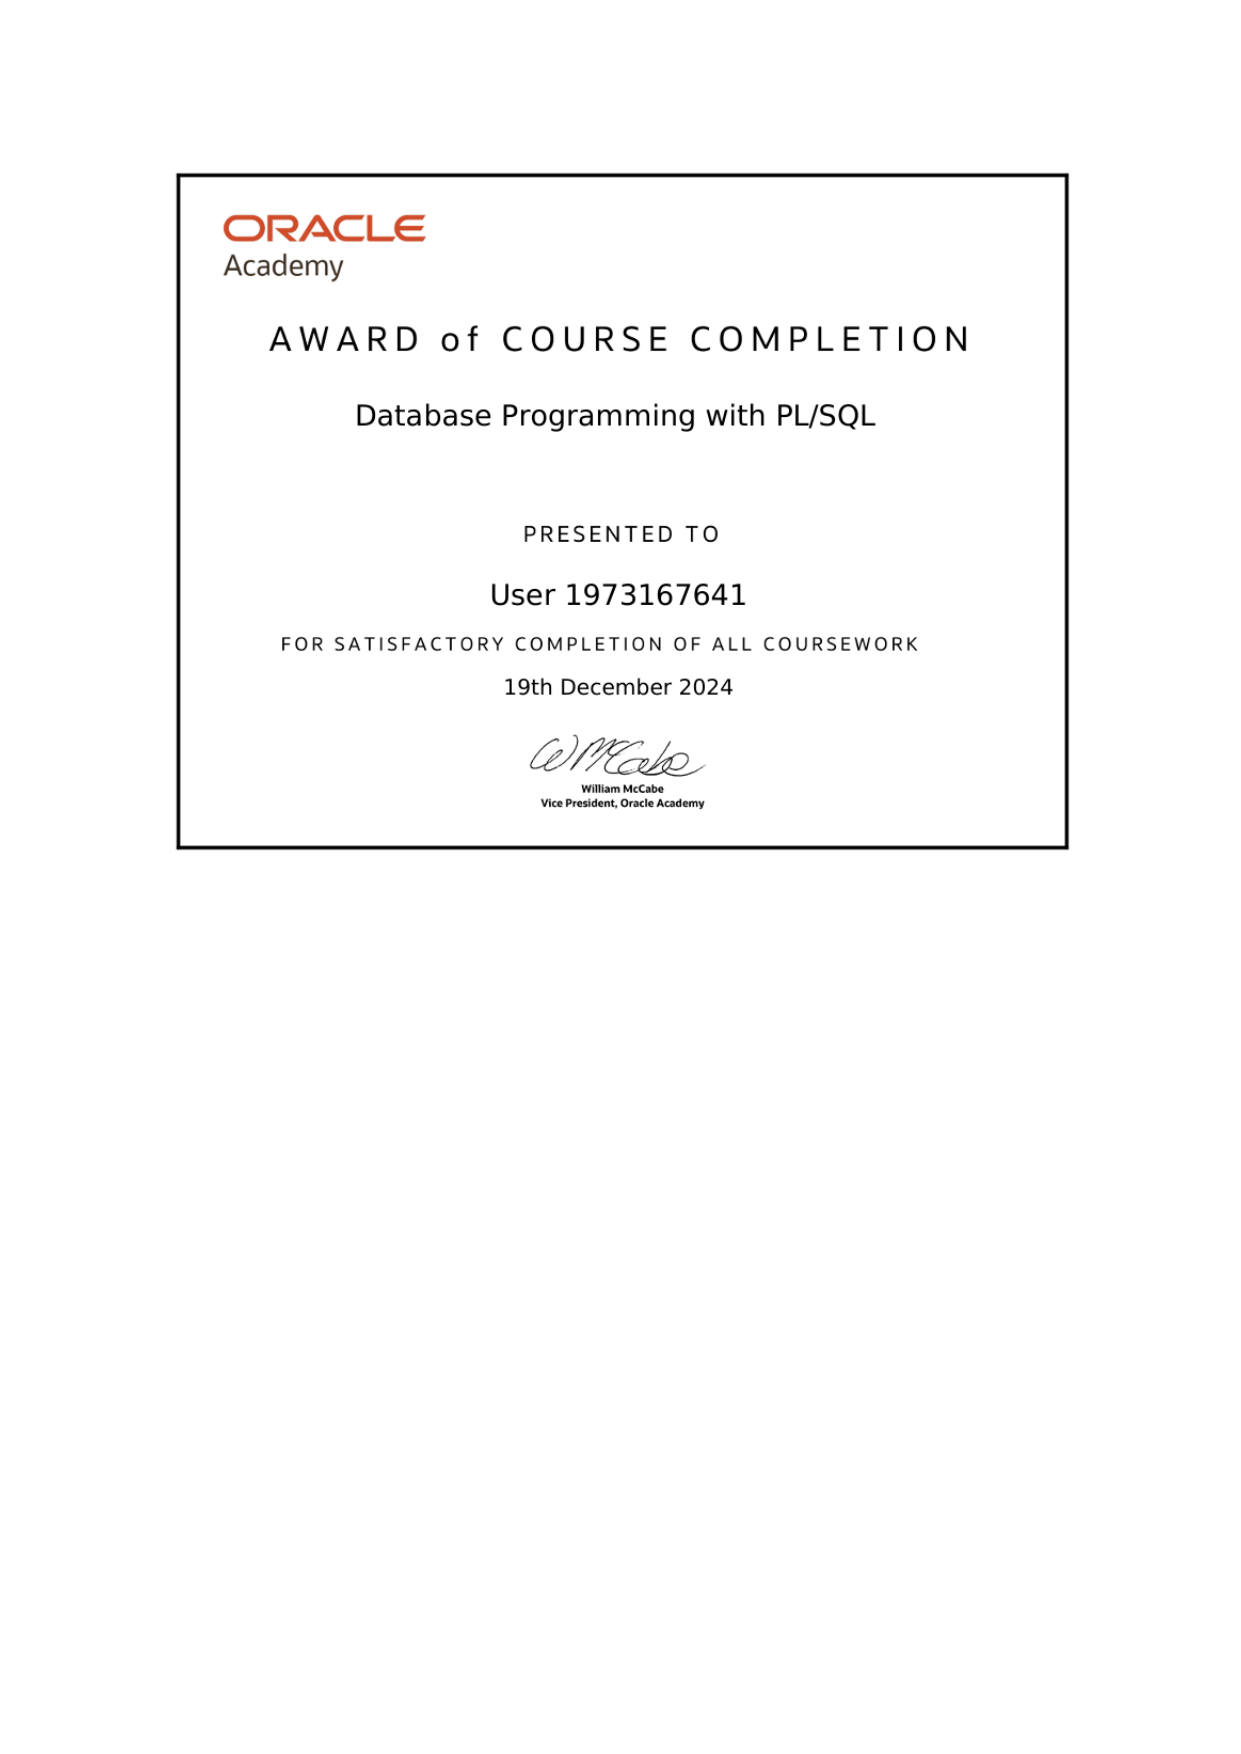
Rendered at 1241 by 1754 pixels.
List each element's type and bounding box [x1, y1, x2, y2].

picture [150, 150, 1091, 873]
